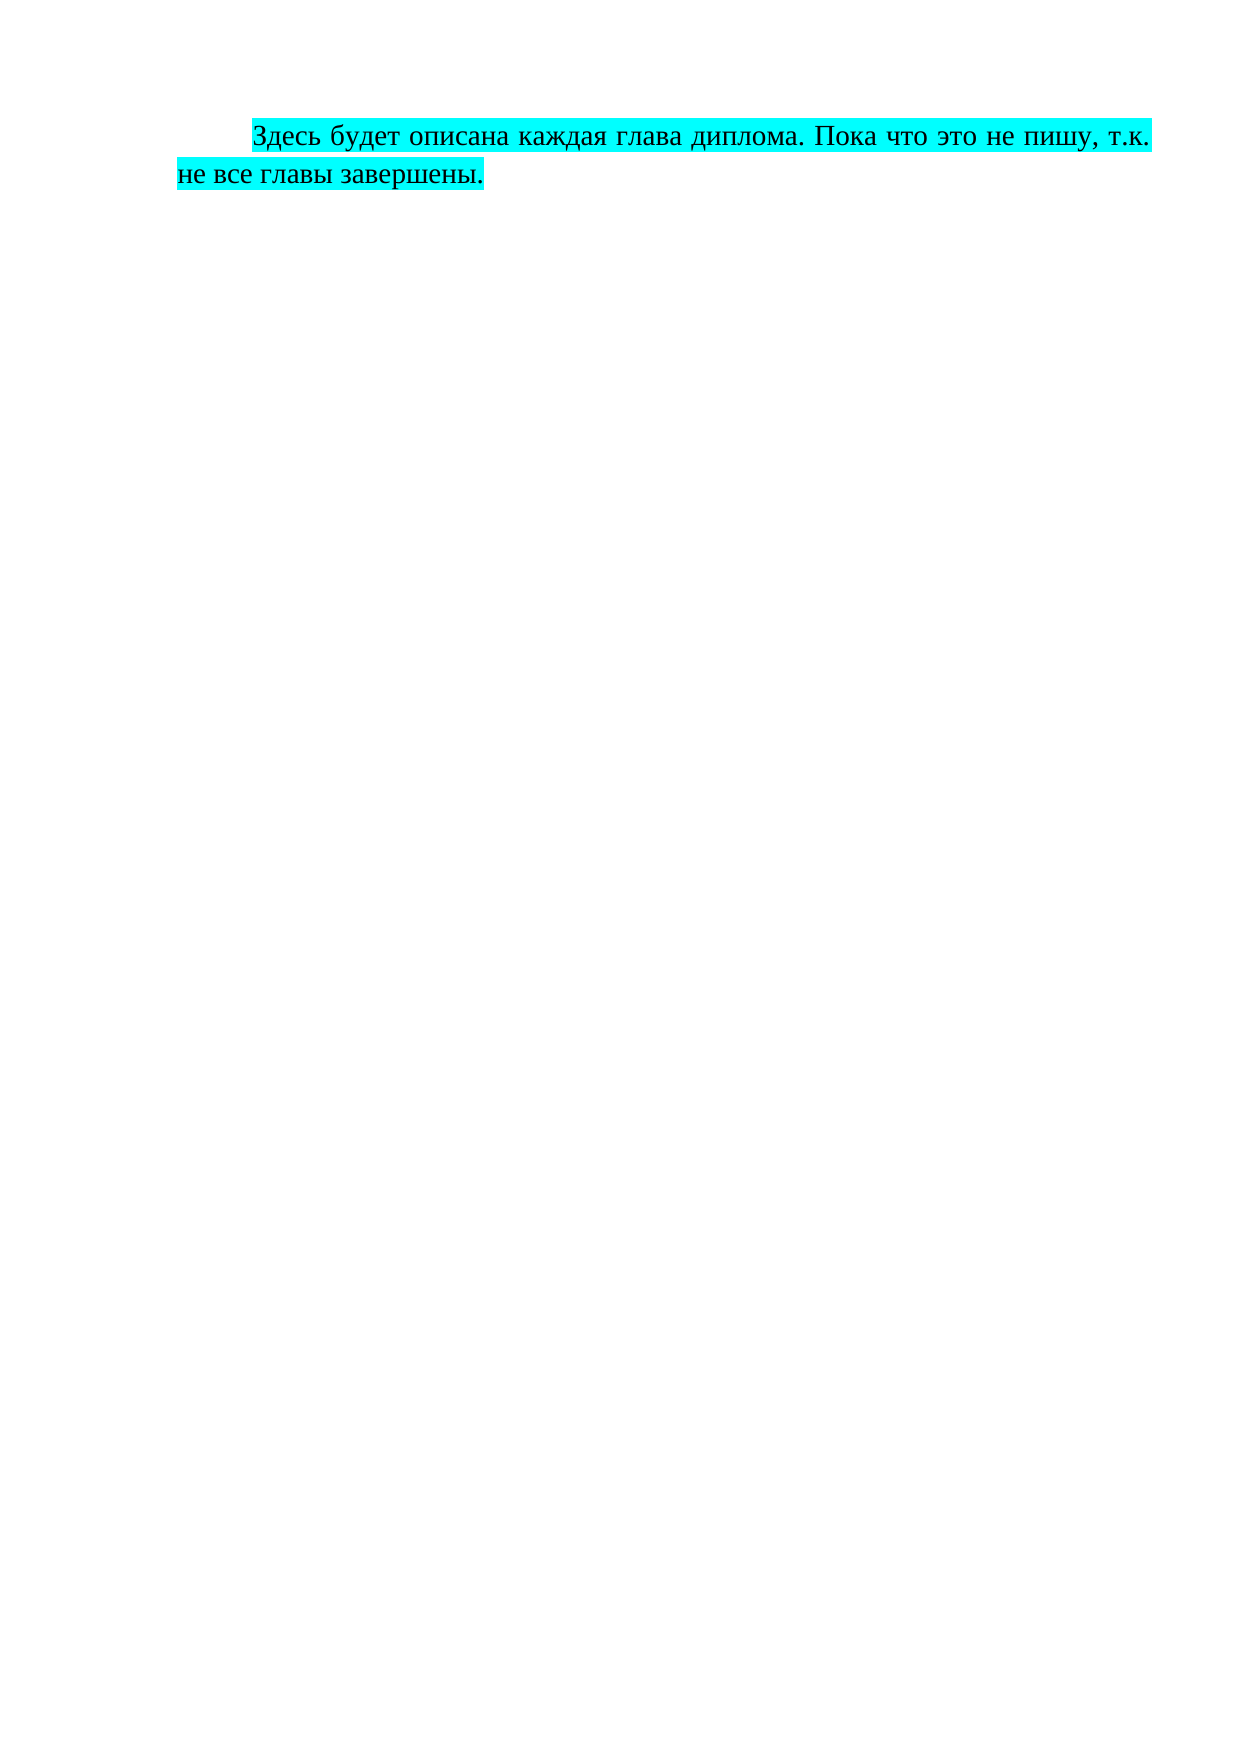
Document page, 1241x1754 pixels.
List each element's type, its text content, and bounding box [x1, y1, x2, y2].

text Здесь будет описана каждая глава диплома. Пока что это не пишу, т.к. не все главы завершены. [177, 118, 1152, 190]
